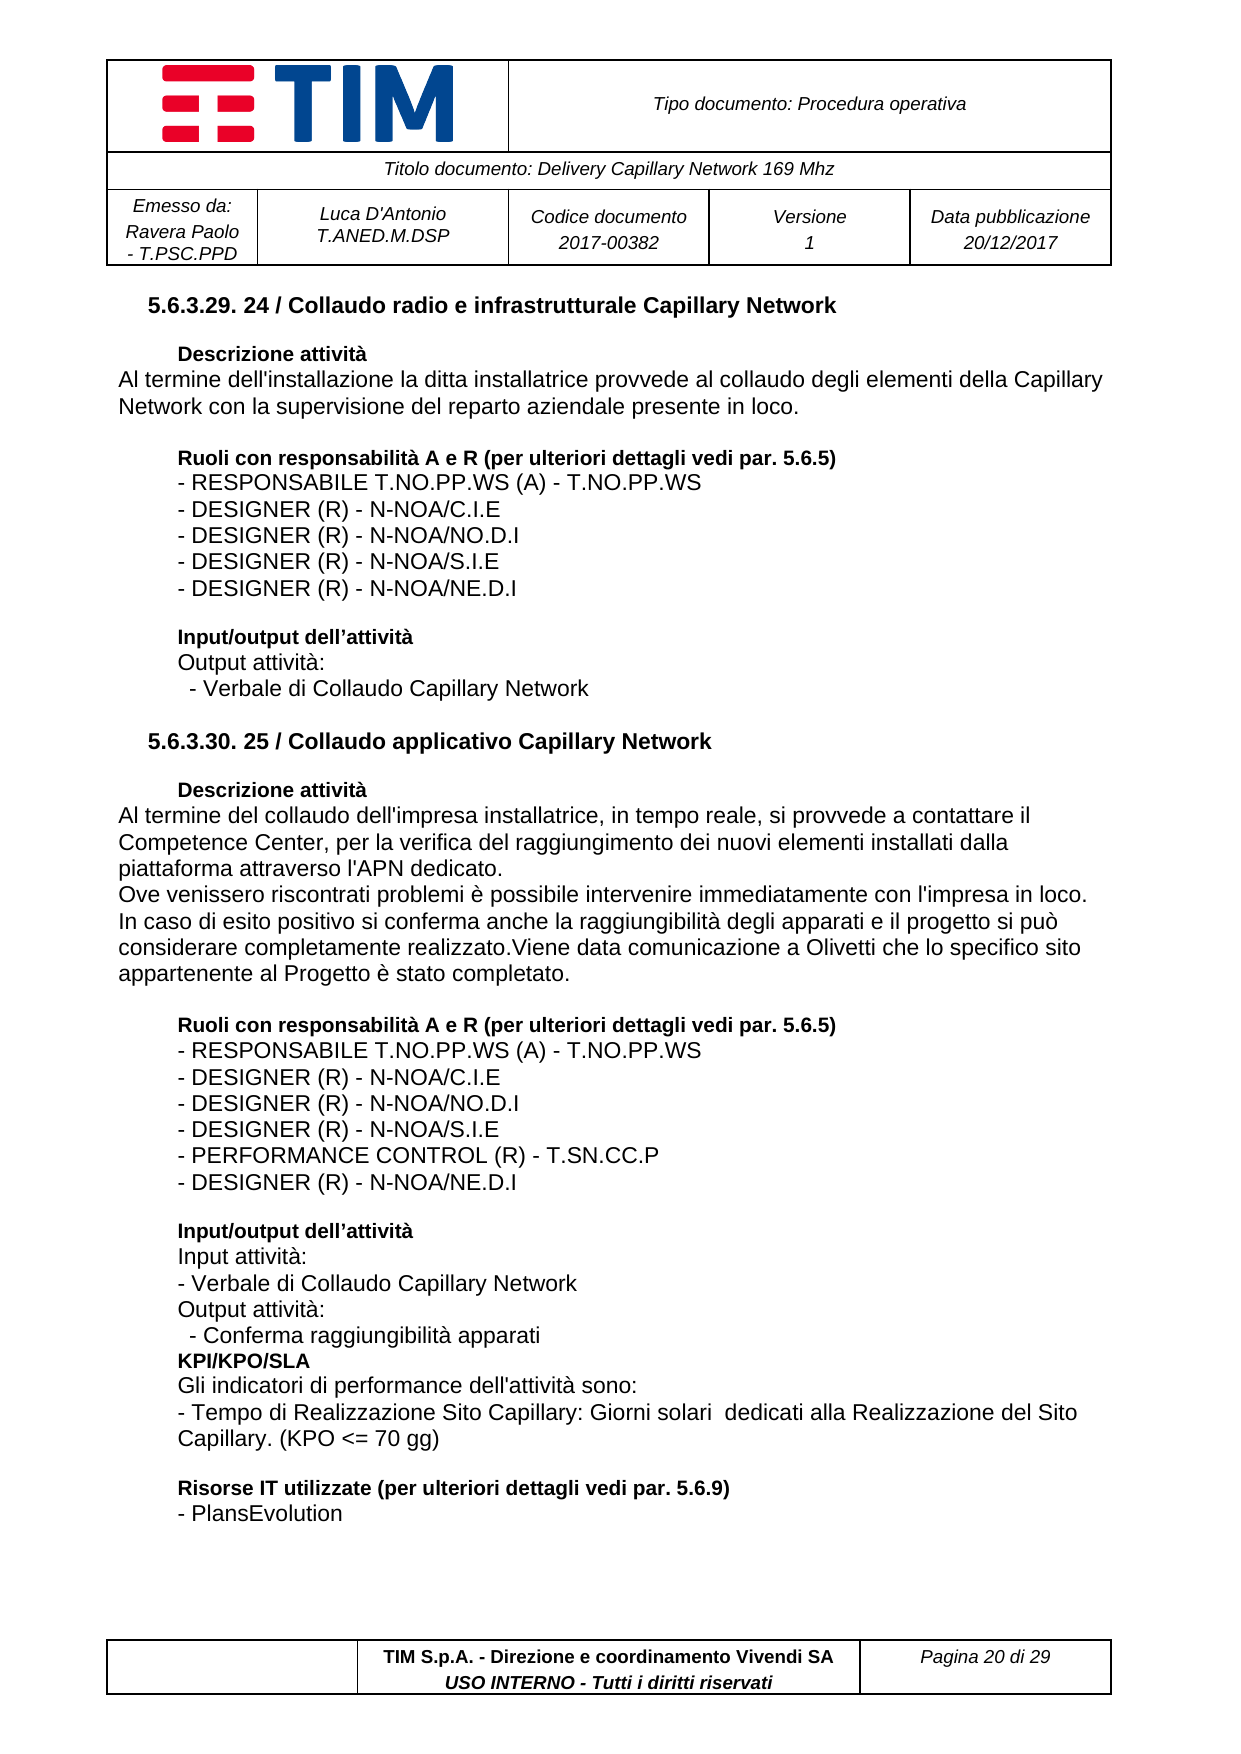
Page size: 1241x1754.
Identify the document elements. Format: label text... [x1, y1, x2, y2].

text - RESPONSABILE T.NO.PP.WS (A) - T.NO.PP.WS [177, 469, 1122, 496]
text - DESIGNER (R) - N-NOA/S.I.E [177, 548, 1122, 575]
text Ove venissero riscontrati problemi è possibile intervenire immediatamente con l'impresa in loco. [118, 881, 1122, 908]
text Descrizione attività [177, 342, 1122, 366]
text - PERFORMANCE CONTROL (R) - T.SN.CC.P [177, 1142, 1122, 1169]
text Al termine del collaudo dell'impresa installatrice, in tempo reale, si provvede a contattare il Competence Center, per la verifica del raggiungimento dei nuovi elementi installati dalla piattaforma attraverso l'APN dedicato. [118, 802, 1122, 881]
text KPI/KPO/SLA [177, 1348, 1122, 1372]
text Gli indicatori di performance dell'attività sono: [177, 1372, 1122, 1399]
text In caso di esito positivo si conferma anche la raggiungibilità degli apparati e il progetto si può considerare completamente realizzato.Viene data comunicazione a Olivetti che lo specifico sito appartenente al Progetto è stato completato. [118, 908, 1122, 987]
text Input/output dell’attività [177, 625, 1122, 649]
text - DESIGNER (R) - N-NOA/NE.D.I [177, 1169, 1122, 1195]
text - DESIGNER (R) - N-NOA/NO.D.I [177, 522, 1122, 548]
text Input/output dell’attività [177, 1219, 1122, 1243]
text Descrizione attività [177, 778, 1122, 802]
text - PlansEvolution [177, 1499, 1122, 1526]
text - Conferma raggiungibilità apparati [189, 1322, 1122, 1348]
text Output attività: [177, 1296, 1122, 1322]
text - Verbale di Collaudo Capillary Network [177, 1269, 1122, 1296]
text - DESIGNER (R) - N-NOA/NO.D.I [177, 1090, 1122, 1116]
subtitle 25 / Collaudo applicativo Capillary Network [148, 728, 1122, 754]
text - DESIGNER (R) - N-NOA/C.I.E [177, 496, 1122, 522]
picture [162, 65, 453, 142]
text Al termine dell'installazione la ditta installatrice provvede al collaudo degli elementi della Capillary Network con la supervisione del reparto aziendale presente in loco. [118, 366, 1122, 419]
text Ruoli con responsabilità A e R (per ulteriori dettagli vedi par. 5.6.5) [177, 445, 1122, 469]
text - DESIGNER (R) - N-NOA/C.I.E [177, 1063, 1122, 1090]
text - Tempo di Realizzazione Sito Capillary: Giorni solari dedicati alla Realizzazione del Sito Capillary. (KPO <= 70 gg) [177, 1399, 1122, 1452]
text - DESIGNER (R) - N-NOA/S.I.E [177, 1116, 1122, 1142]
text - Verbale di Collaudo Capillary Network [189, 675, 1122, 702]
subtitle 24 / Collaudo radio e infrastrutturale Capillary Network [148, 292, 1122, 318]
text Input attività: [177, 1243, 1122, 1269]
text Ruoli con responsabilità A e R (per ulteriori dettagli vedi par. 5.6.5) [177, 1013, 1122, 1037]
text Output attività: [177, 649, 1122, 675]
text - DESIGNER (R) - N-NOA/NE.D.I [177, 575, 1122, 601]
text - RESPONSABILE T.NO.PP.WS (A) - T.NO.PP.WS [177, 1037, 1122, 1063]
text Risorse IT utilizzate (per ulteriori dettagli vedi par. 5.6.9) [177, 1452, 1122, 1499]
